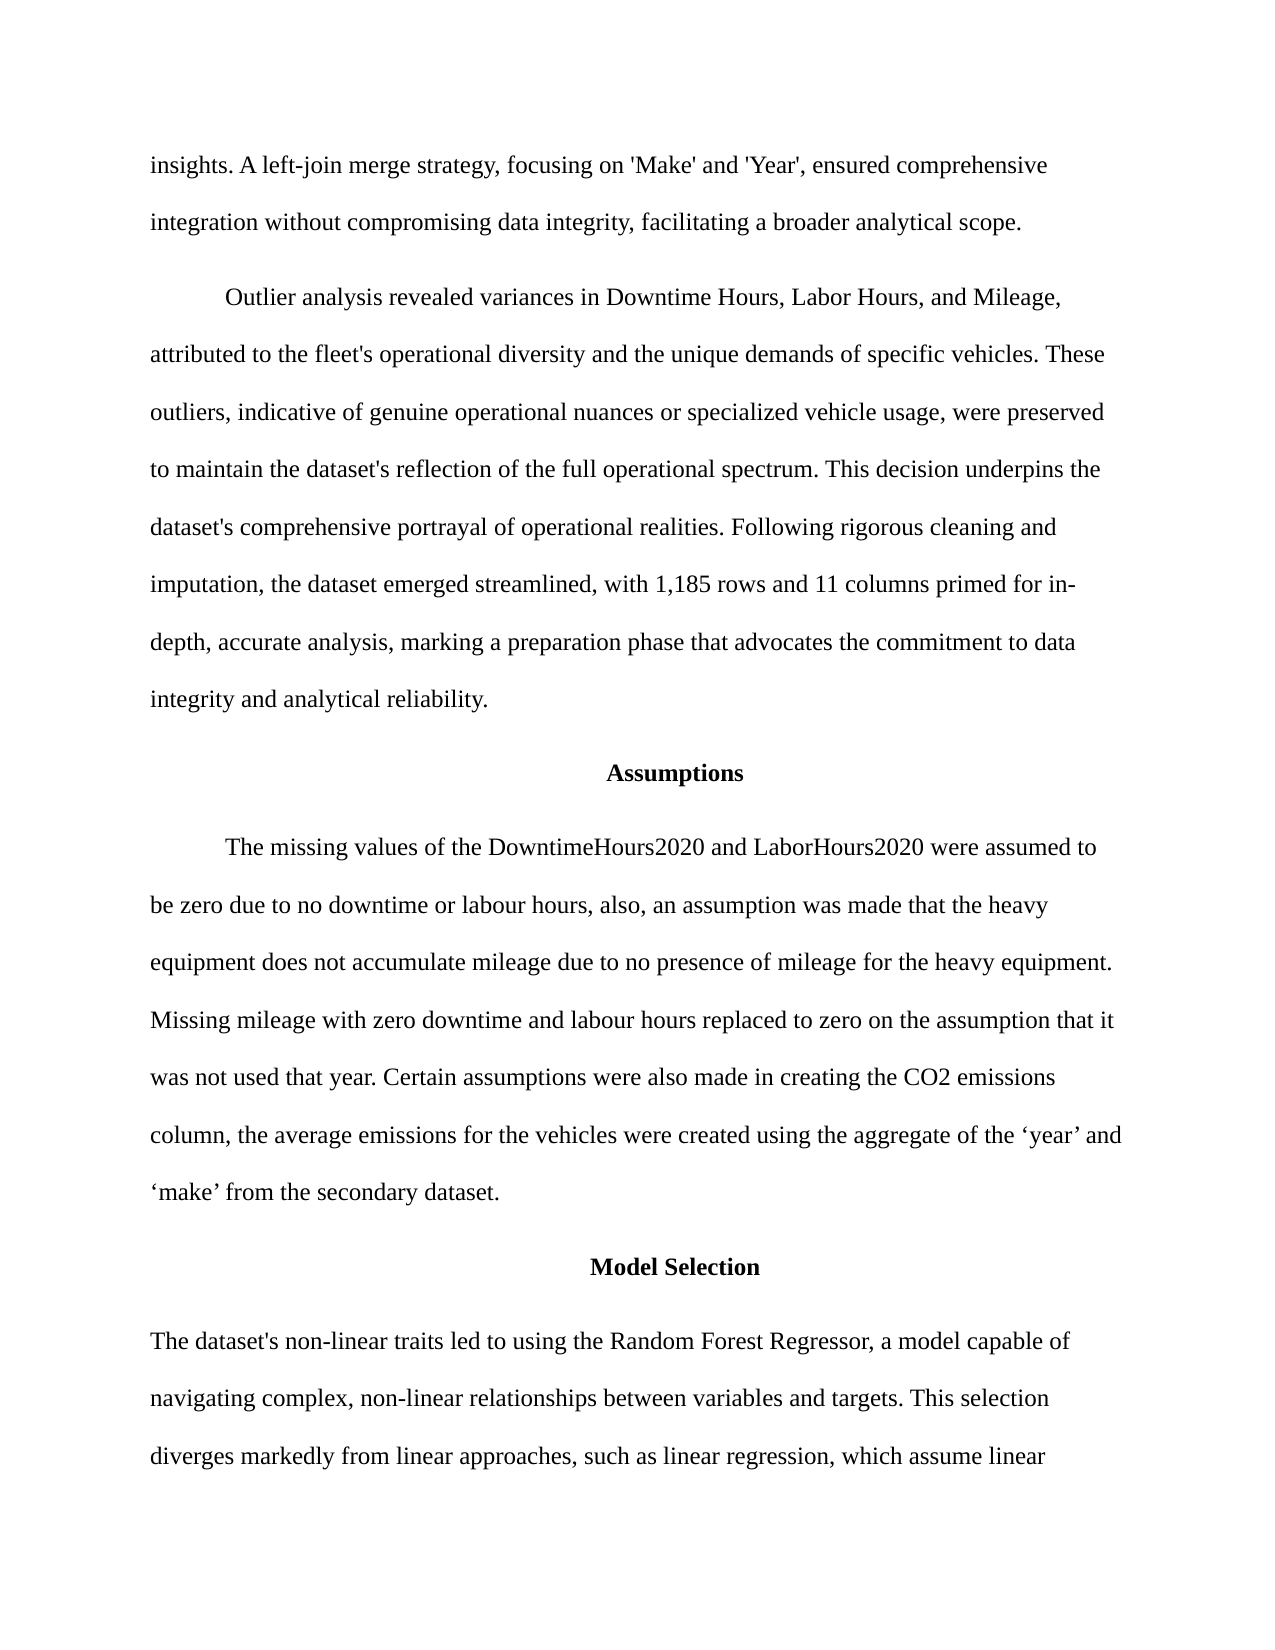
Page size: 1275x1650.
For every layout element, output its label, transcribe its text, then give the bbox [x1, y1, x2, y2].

text Outlier analysis revealed variances in Downtime Hours, Labor Hours, and Mileage, attributed to the fleet's operational diversity and the unique demands of specific vehicles. These outliers, indicative of genuine operational nuances or specialized vehicle usage, were preserved to maintain the dataset's reflection of the full operational spectrum. This decision underpins the dataset's comprehensive portrayal of operational realities. Following rigorous cleaning and imputation, the dataset emerged streamlined, with 1,185 rows and 11 columns primed for in-depth, accurate analysis, marking a preparation phase that advocates the commitment to data integrity and analytical reliability. [150, 282, 1125, 713]
text Assumptions [150, 758, 1125, 787]
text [150, 1326, 1125, 1469]
text Model Selection [150, 1252, 1125, 1280]
text The missing values of the DowntimeHours2020 and LaborHours2020 were assumed to be zero due to no downtime or labour hours, also, an assumption was made that the heavy equipment does not accumulate mileage due to no presence of mileage for the heavy equipment. Missing mileage with zero downtime and labour hours replaced to zero on the assumption that it was not used that year. Certain assumptions were also made in creating the CO2 emissions column, the average emissions for the vehicles were created using the aggregate of the ‘year’ and ‘make’ from the secondary dataset. [150, 832, 1125, 1206]
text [150, 150, 1125, 236]
